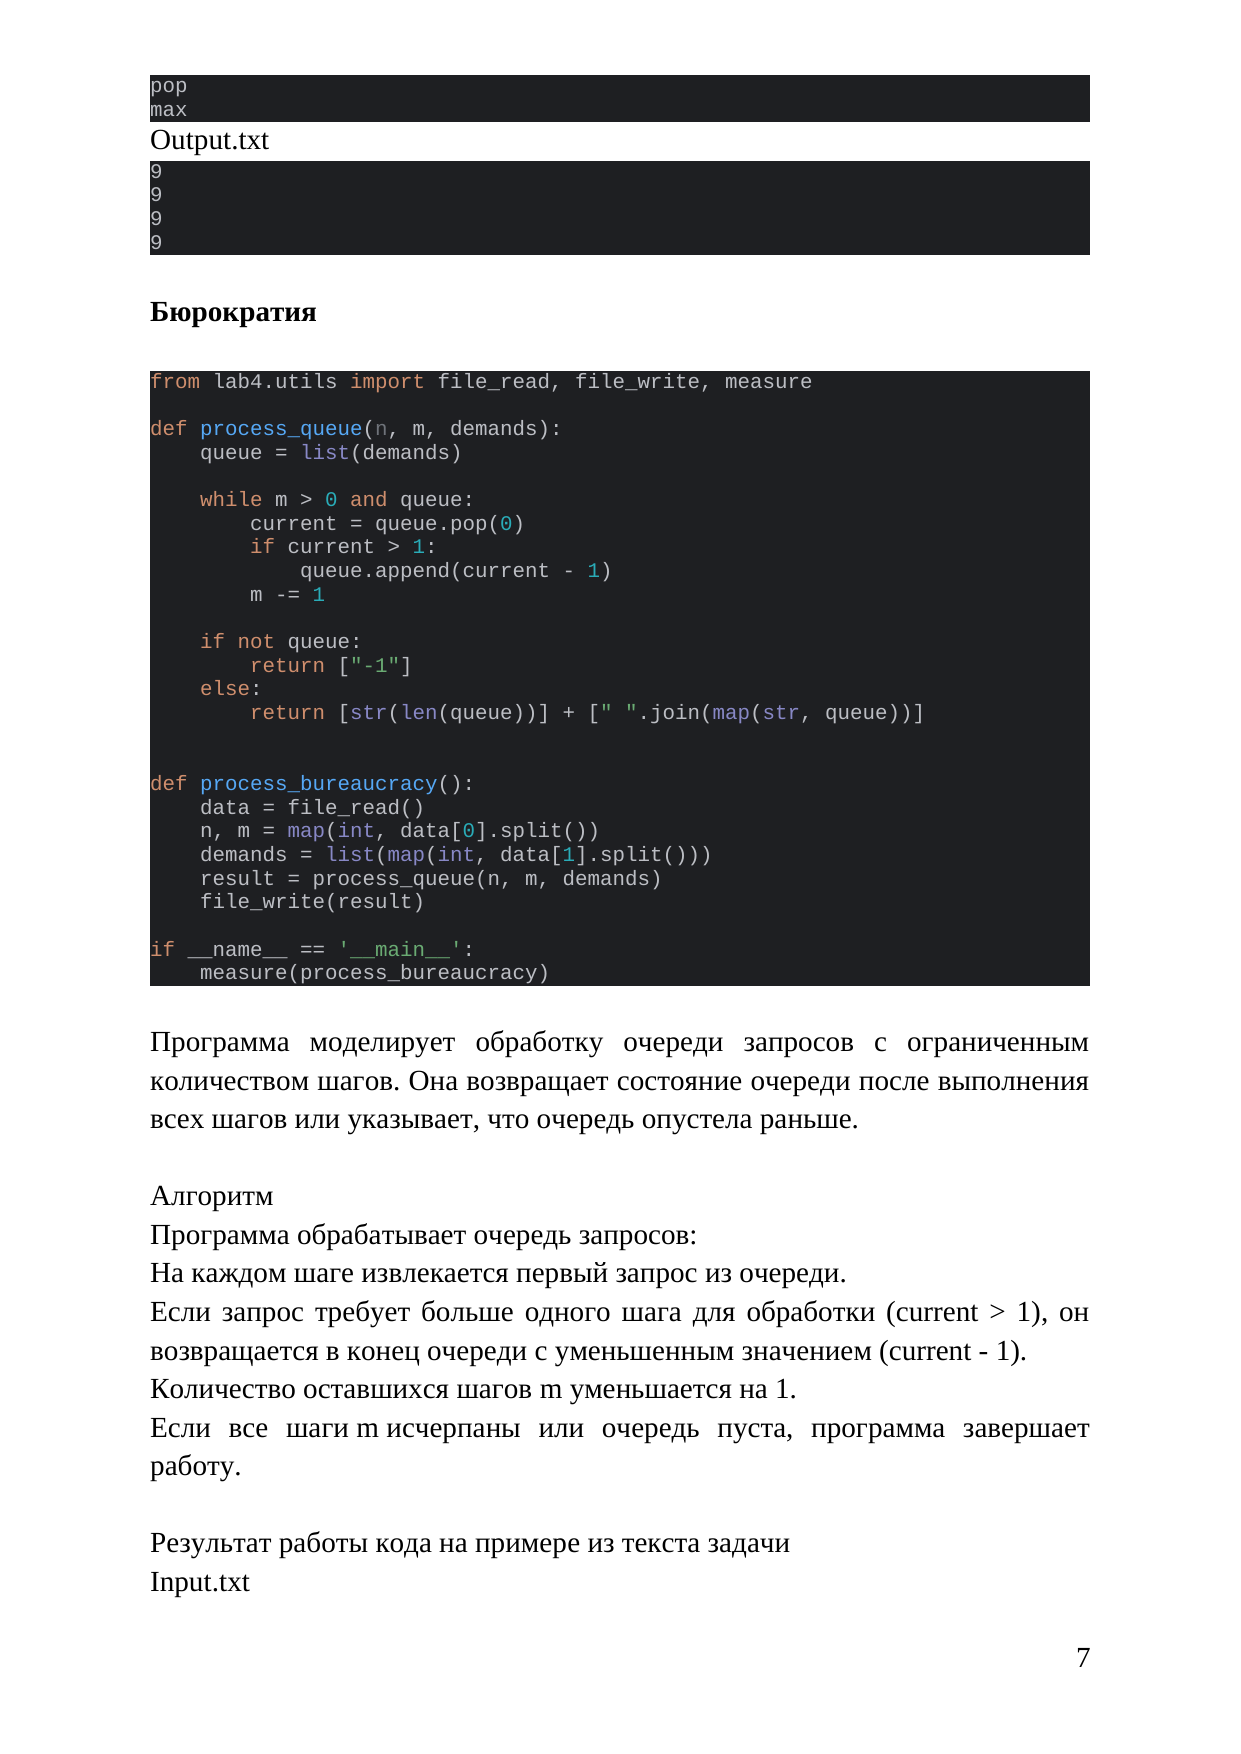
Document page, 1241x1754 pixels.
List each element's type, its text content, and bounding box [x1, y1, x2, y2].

text Программа обрабатывает очередь запросов: [150, 1217, 1090, 1251]
text Алгоритм [150, 1178, 1090, 1212]
text Задача №11. Бюрократия [150, 294, 1090, 327]
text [150, 75, 1090, 122]
text Output.txt [150, 122, 1090, 156]
text Результат работы кода на примере из текста задачи [150, 1525, 1090, 1559]
text from lab4.utils import file_read, file_write, measure def process_queue(n, m, demands): queue = list(demands) while m > 0 and queue: current = queue.pop(0) if current > 1: queue.append(current - 1) m -= 1 if not queue: return ["-1"] else: return [str(len(queue))] + [" ".join(map(str, queue))] def process_bureaucracy(): data = file_read() n, m = map(int, data[0].split()) demands = list(map(int, data[1].split())) result = process_queue(n, m, demands) file_write(result) if __name__ == '__main__': measure(process_bureaucracy) [150, 371, 1090, 986]
text Количество оставшихся шагов m уменьшается на 1. [150, 1371, 1090, 1405]
text На каждом шаге извлекается первый запрос из очереди. [150, 1256, 1090, 1289]
text Если все шаги m исчерпаны или очередь пуста, программа завершает работу. [150, 1410, 1090, 1482]
text Программа моделирует обработку очереди запросов с ограниченным количеством шагов. Она возвращает состояние очереди после выполнения всех шагов или указывает, что очередь опустела раньше. [150, 1024, 1090, 1135]
text 9 9 9 9 [150, 161, 1090, 255]
text Input.txt [150, 1564, 1090, 1597]
text Если запрос требует больше одного шага для обработки (current > 1), он возвращается в конец очереди с уменьшенным значением (current - 1). [150, 1294, 1090, 1366]
